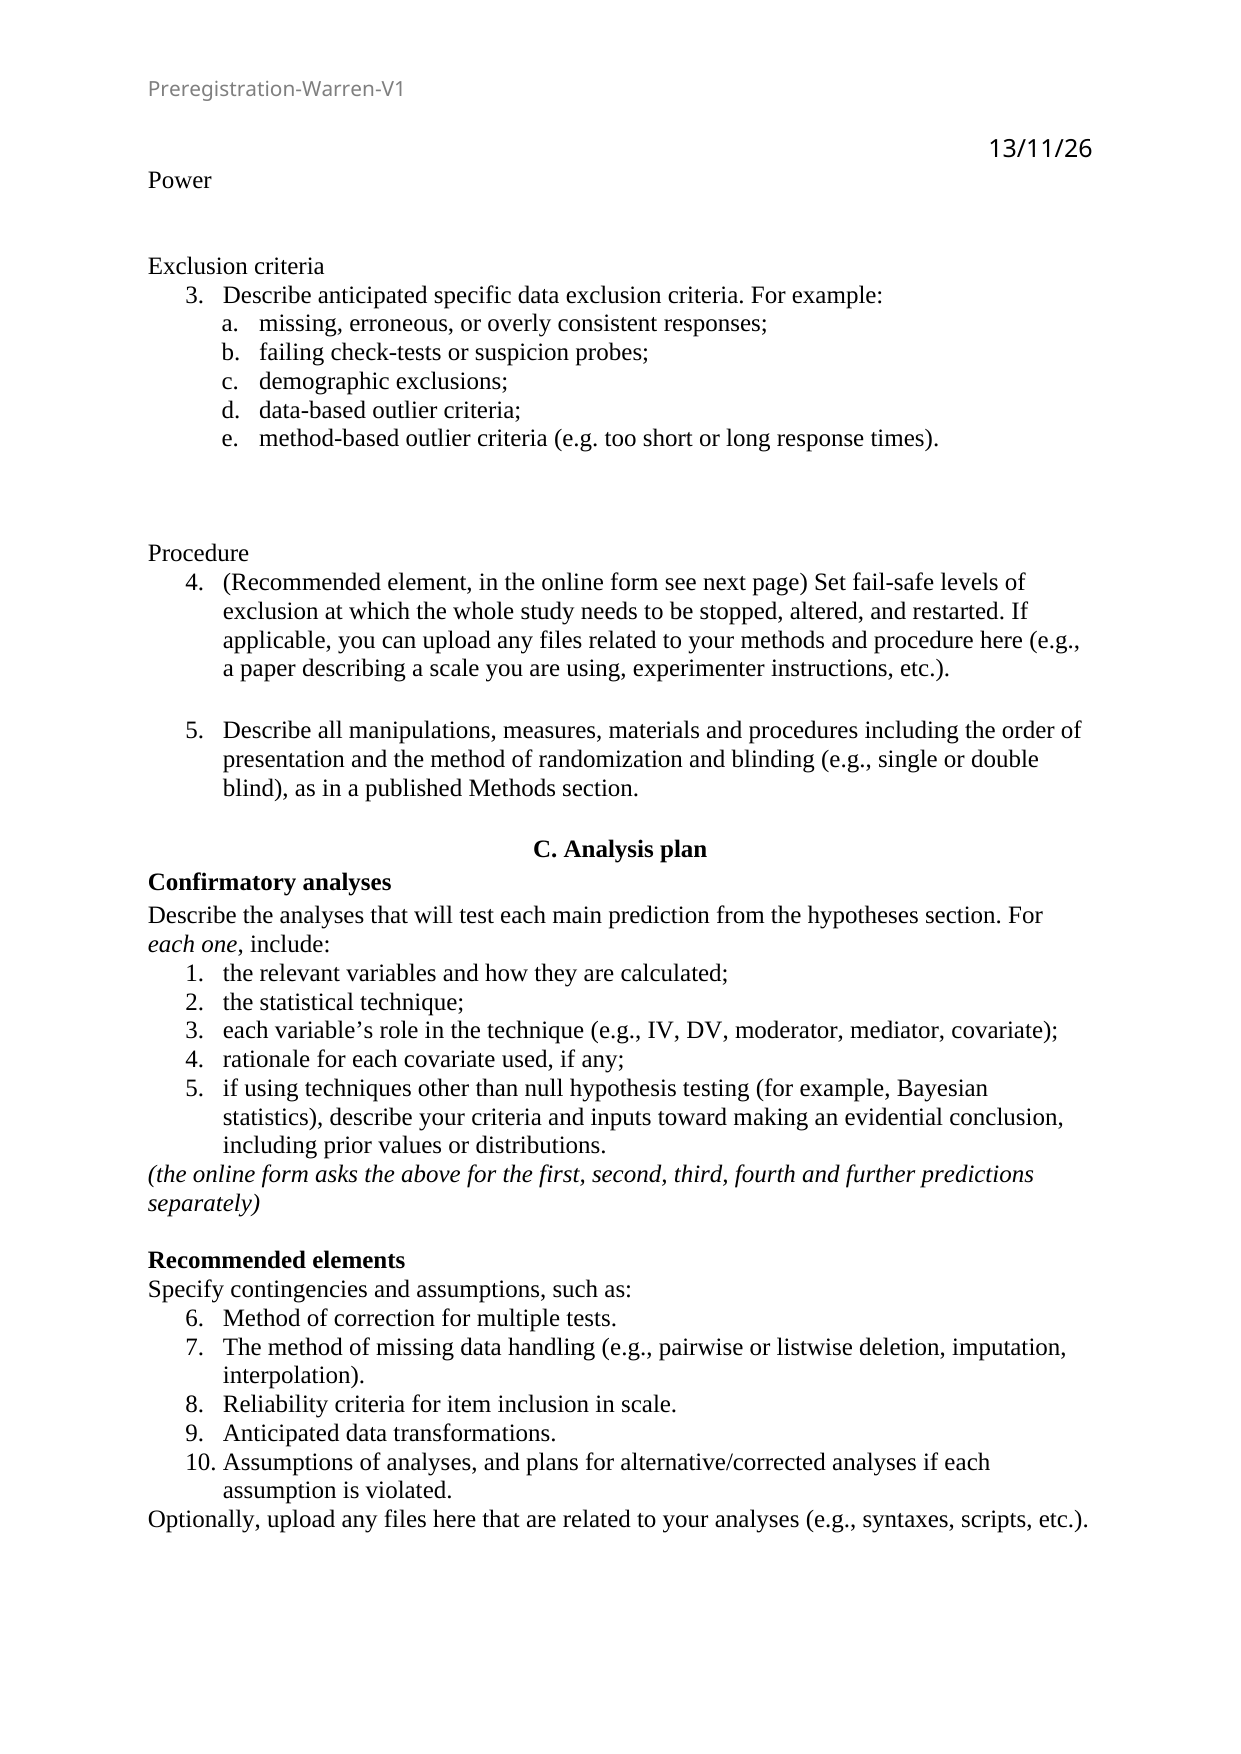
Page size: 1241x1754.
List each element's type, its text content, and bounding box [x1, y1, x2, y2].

list each variable’s role in the technique (e.g., IV, DV, moderator, mediator, covariate); [185, 1016, 1093, 1044]
list data-based outlier criteria; [221, 395, 1093, 423]
list method-based outlier criteria (e.g. too short or long response times). [221, 423, 1093, 452]
list (Recommended element, in the online form see next page) Set fail-safe levels of exclusion at which the whole study needs to be stopped, altered, and restarted. If applicable, you can upload any files related to your methods and procedure here (e.g., a paper describing a scale you are using, experimenter instructions, etc.). [185, 567, 1093, 682]
text Specify contingencies and assumptions, such as: [148, 1274, 1093, 1303]
list the relevant variables and how they are calculated; [185, 958, 1093, 987]
list the statistical technique; [185, 987, 1093, 1016]
list Assumptions of analyses, and plans for alternative/corrected analyses if each assumption is violated. [185, 1447, 1093, 1504]
list failing check-tests or suspicion probes; [221, 337, 1093, 366]
list Describe all manipulations, measures, materials and procedures including the order of presentation and the method of randomization and blinding (e.g., single or double blind), as in a published Methods section. [185, 715, 1093, 801]
list missing, erroneous, or overly consistent responses; [221, 308, 1093, 337]
list rationale for each covariate used, if any; [185, 1044, 1093, 1073]
list Describe anticipated specific data exclusion criteria. For example: [185, 280, 1093, 308]
list Reliability criteria for item inclusion in scale. [185, 1389, 1093, 1418]
text Optionally, upload any files here that are related to your analyses (e.g., syntaxes, scripts, etc.). [148, 1504, 1093, 1533]
text Exclusion criteria [148, 251, 1093, 280]
list demographic exclusions; [221, 366, 1093, 395]
list Anticipated data transformations. [185, 1418, 1093, 1447]
text Procedure [148, 538, 1093, 567]
text Confirmatory analyses [148, 867, 1093, 896]
text (the online form asks the above for the first, second, third, fourth and further predictions separately) [148, 1159, 1093, 1217]
list if using techniques other than null hypothesis testing (for example, Bayesian statistics), describe your criteria and inputs toward making an evidential conclusion, including prior values or distributions. [185, 1073, 1093, 1159]
text C. Analysis plan [148, 834, 1093, 863]
list The method of missing data handling (e.g., pairwise or listwise deletion, imputation, interpolation). [185, 1332, 1093, 1389]
text Power [148, 165, 1093, 193]
text Recommended elements [148, 1246, 1093, 1274]
list Method of correction for multiple tests. [185, 1303, 1093, 1332]
text Describe the analyses that will test each main prediction from the hypotheses section. For each one, include: [148, 901, 1093, 958]
